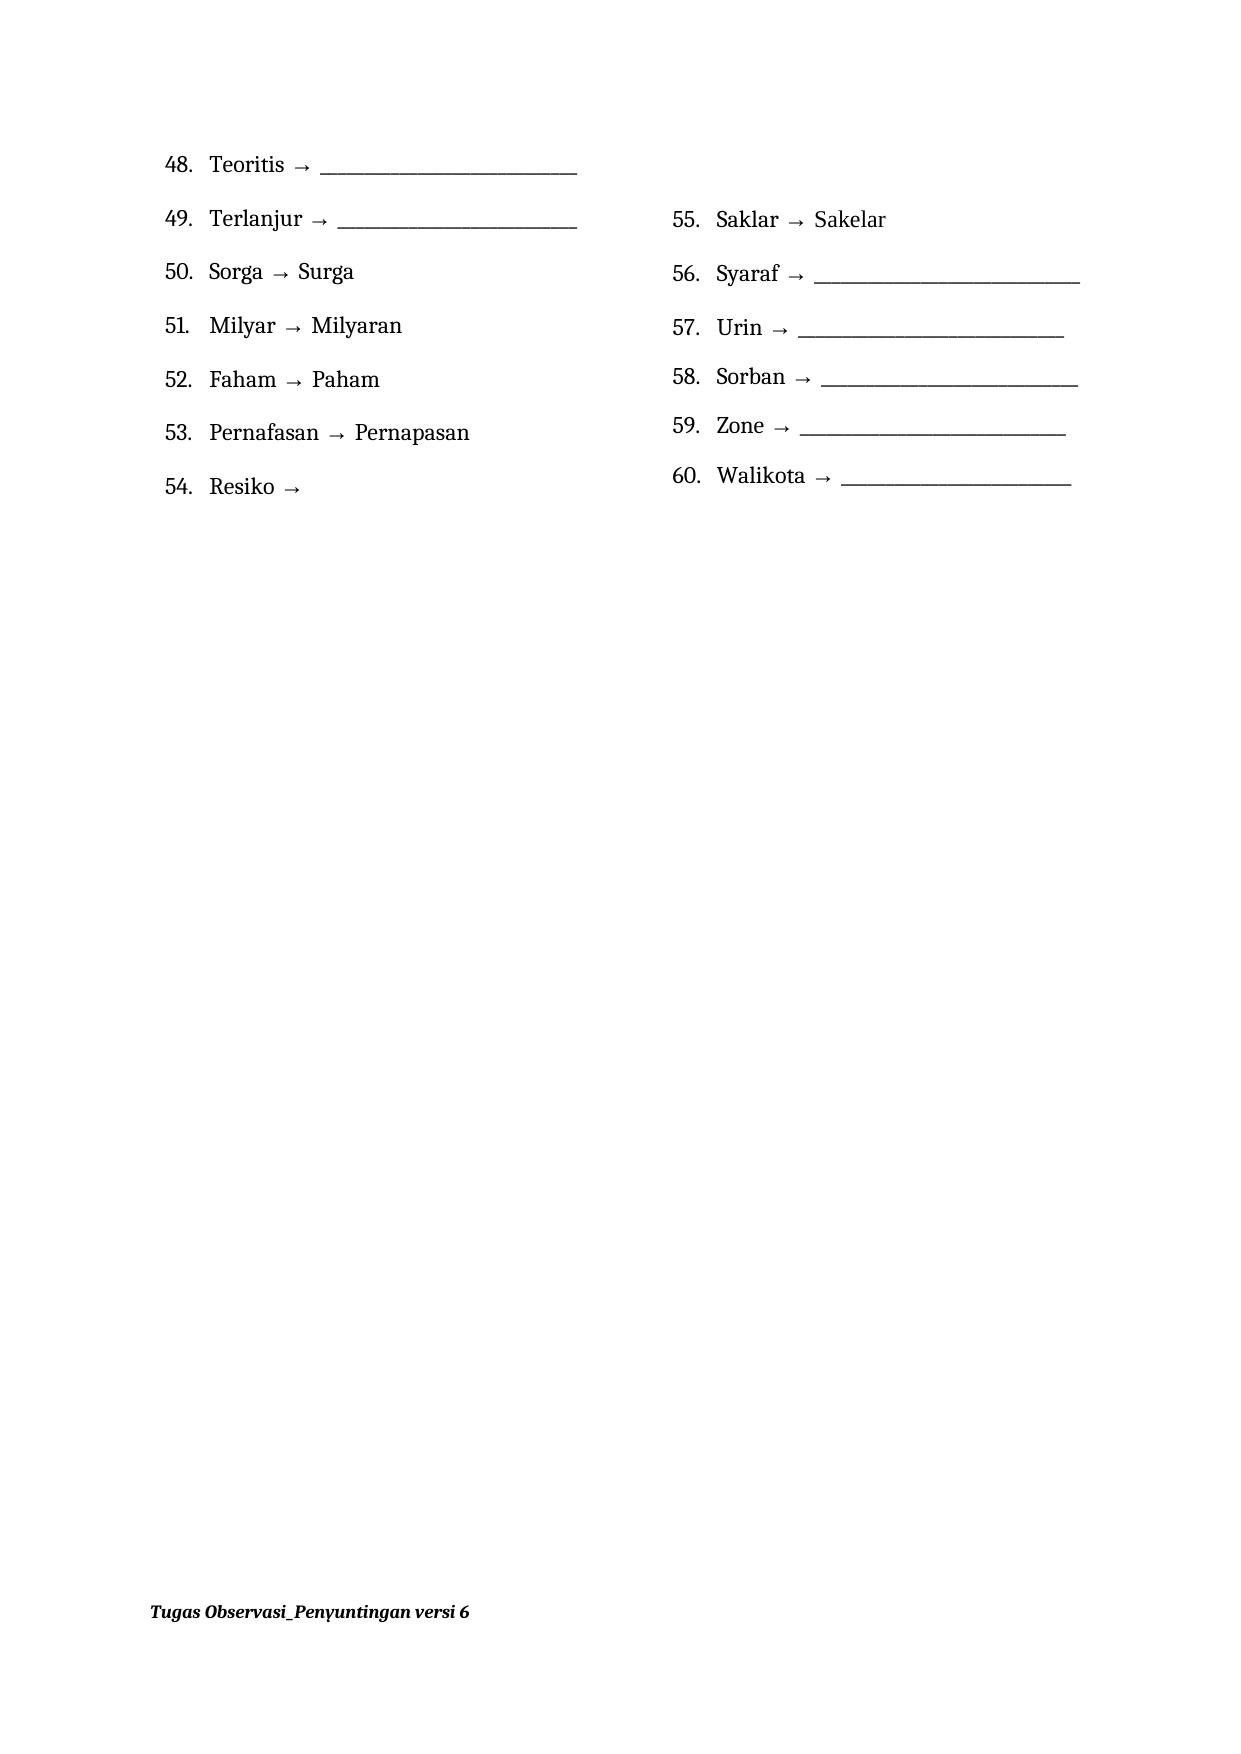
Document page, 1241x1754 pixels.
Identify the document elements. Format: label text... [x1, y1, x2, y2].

list Sorban → _____________________________ [672, 362, 1090, 390]
list Syaraf → ______________________________ [672, 259, 1090, 287]
list Milyar → Milyaran [165, 311, 583, 339]
list Sorga → Surga [165, 257, 583, 286]
list Terlanjur → ___________________________ [165, 204, 583, 232]
list Saklar → Sakelar [672, 205, 1090, 234]
list Faham → Paham [165, 364, 583, 393]
list Walikota → __________________________ [672, 461, 1090, 489]
list Teoritis → _____________________________ [165, 150, 583, 178]
list Urin → ______________________________ [672, 312, 1090, 341]
list Zone → ______________________________ [672, 411, 1090, 440]
list Resiko → [165, 472, 583, 500]
list Pernafasan → Pernapasan [165, 418, 583, 447]
